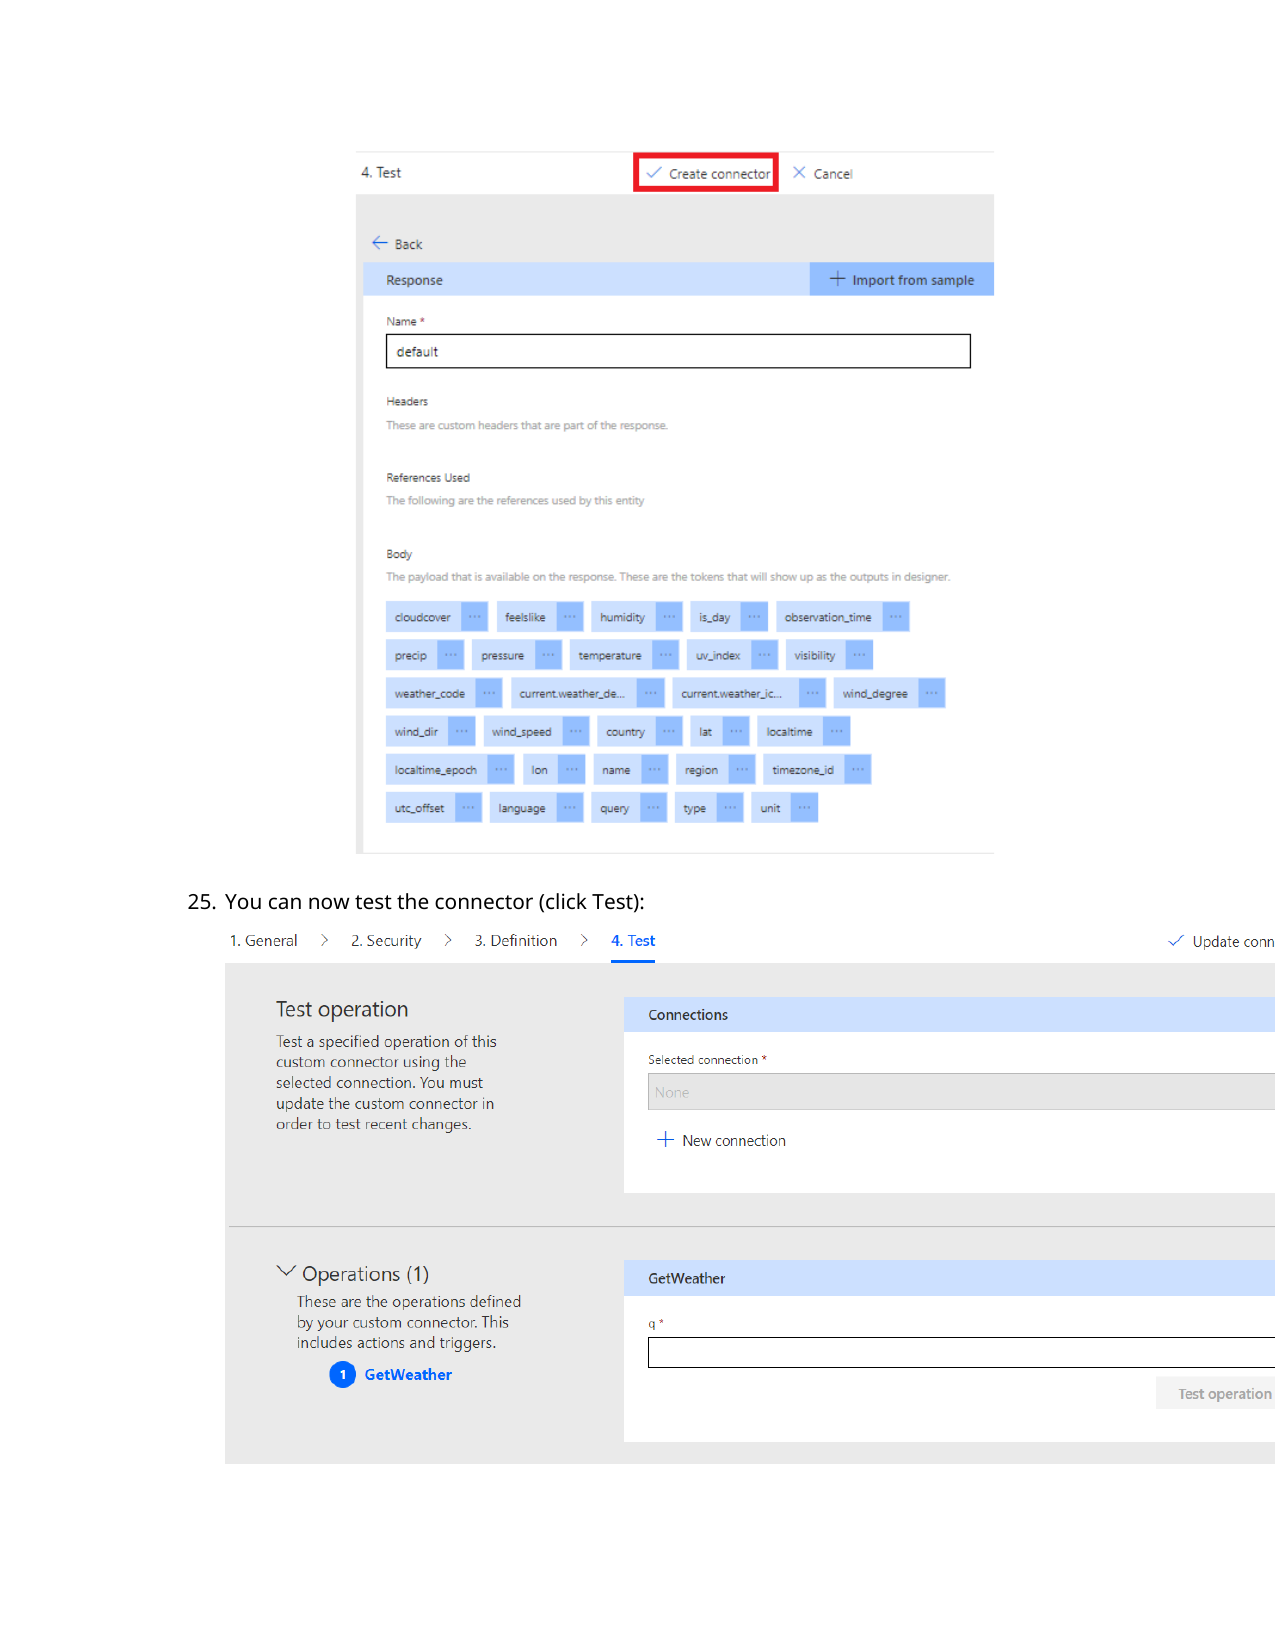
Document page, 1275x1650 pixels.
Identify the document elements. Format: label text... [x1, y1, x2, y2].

list You can now test the connector (click Test): [187, 887, 1125, 915]
picture [355, 150, 995, 854]
picture [225, 917, 1275, 1464]
